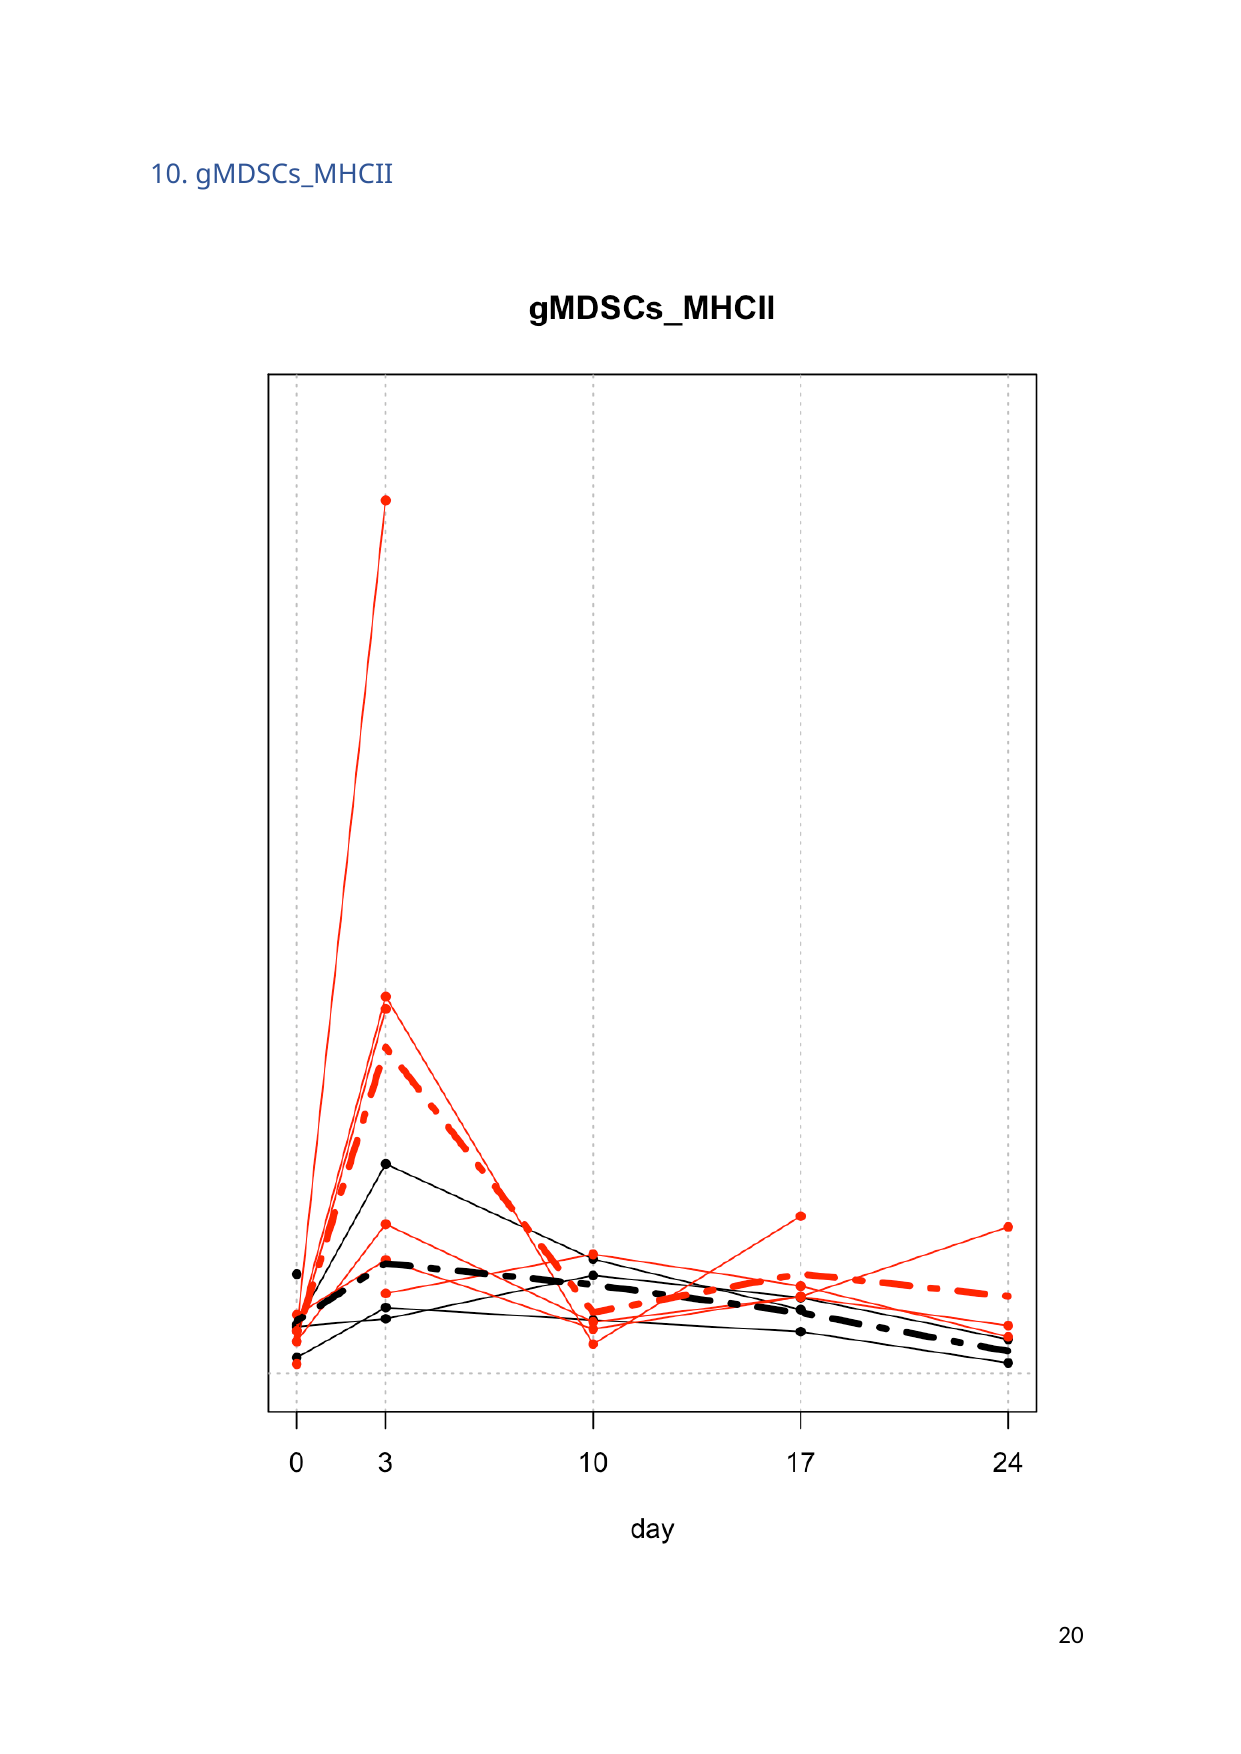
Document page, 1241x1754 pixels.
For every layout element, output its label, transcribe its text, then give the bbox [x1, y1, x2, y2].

subtitle 10. gMDSCs_MHCII [150, 154, 1090, 191]
picture [150, 252, 1090, 1564]
